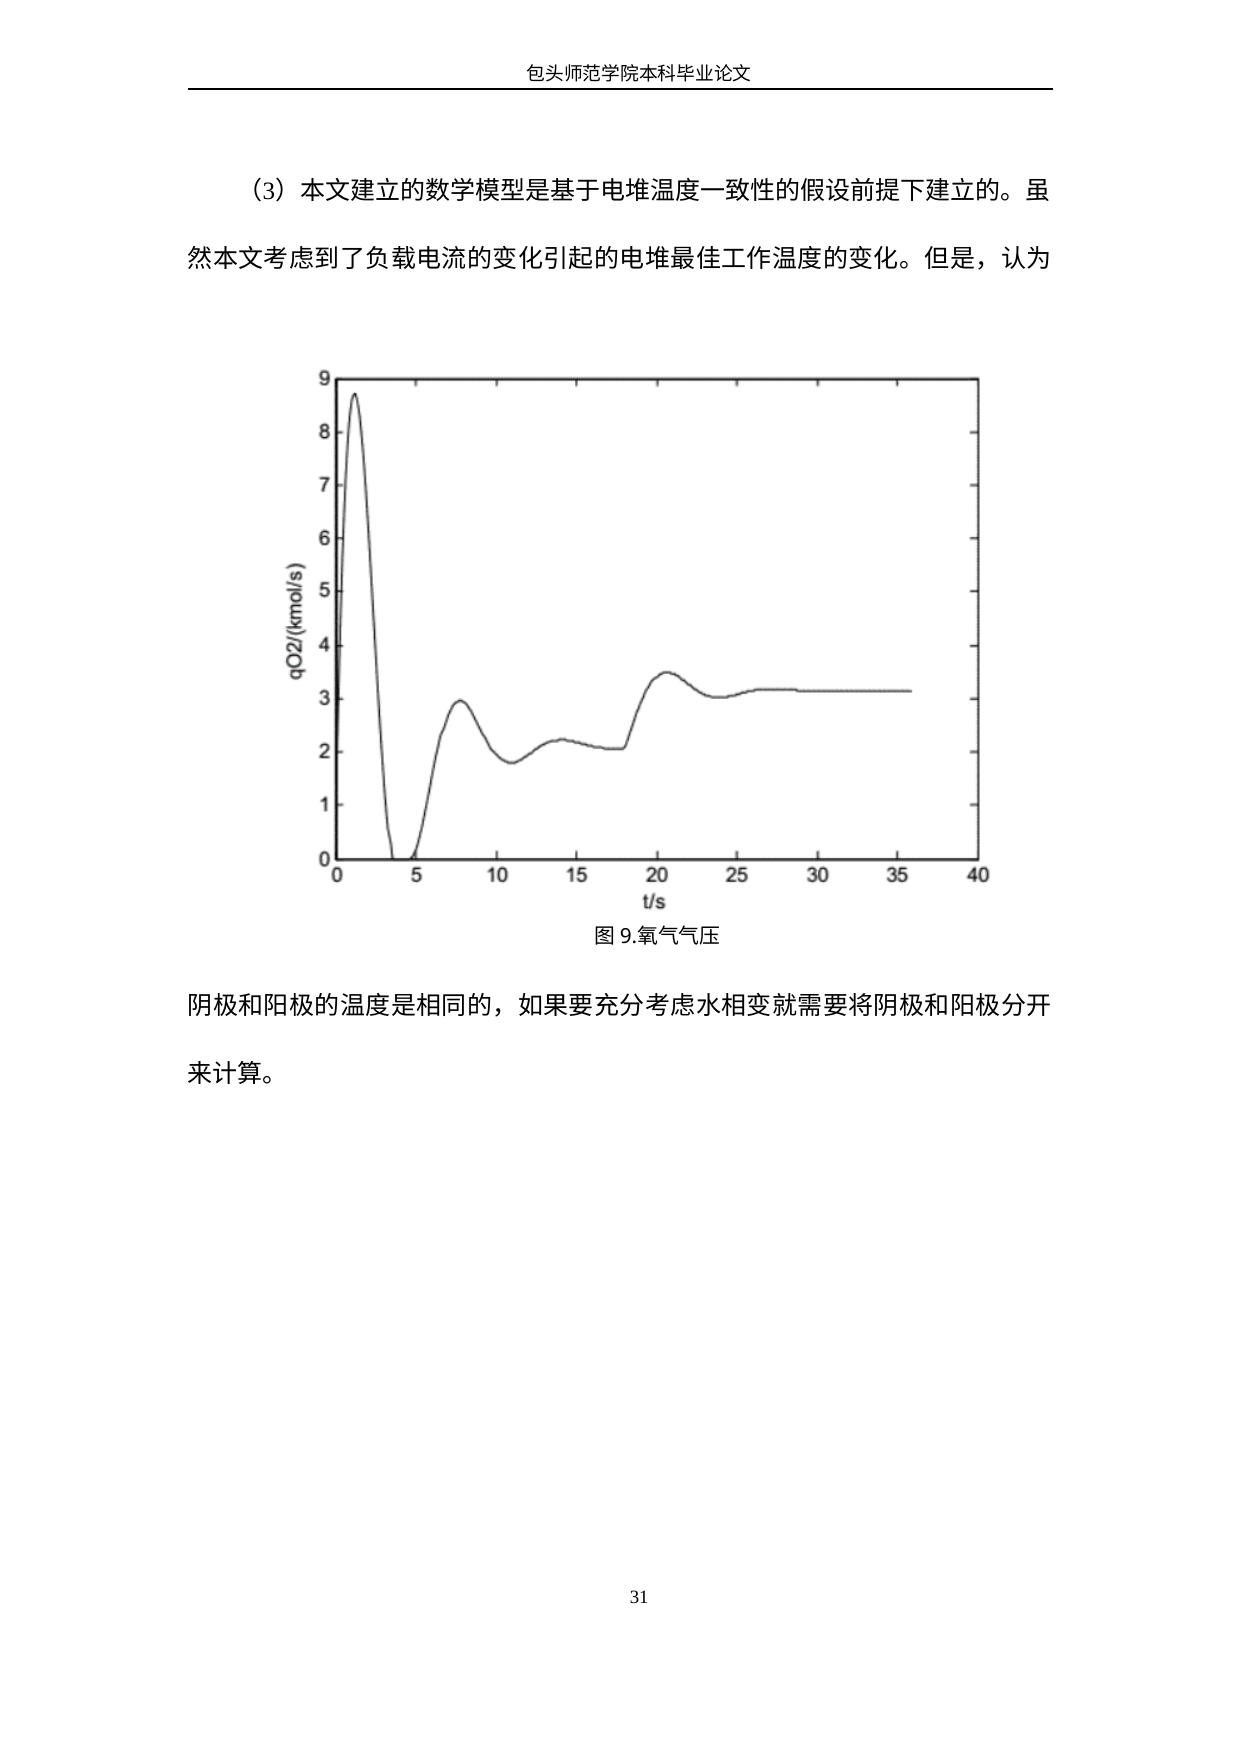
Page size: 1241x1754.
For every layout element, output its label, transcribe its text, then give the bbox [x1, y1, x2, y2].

picture [250, 344, 1046, 917]
